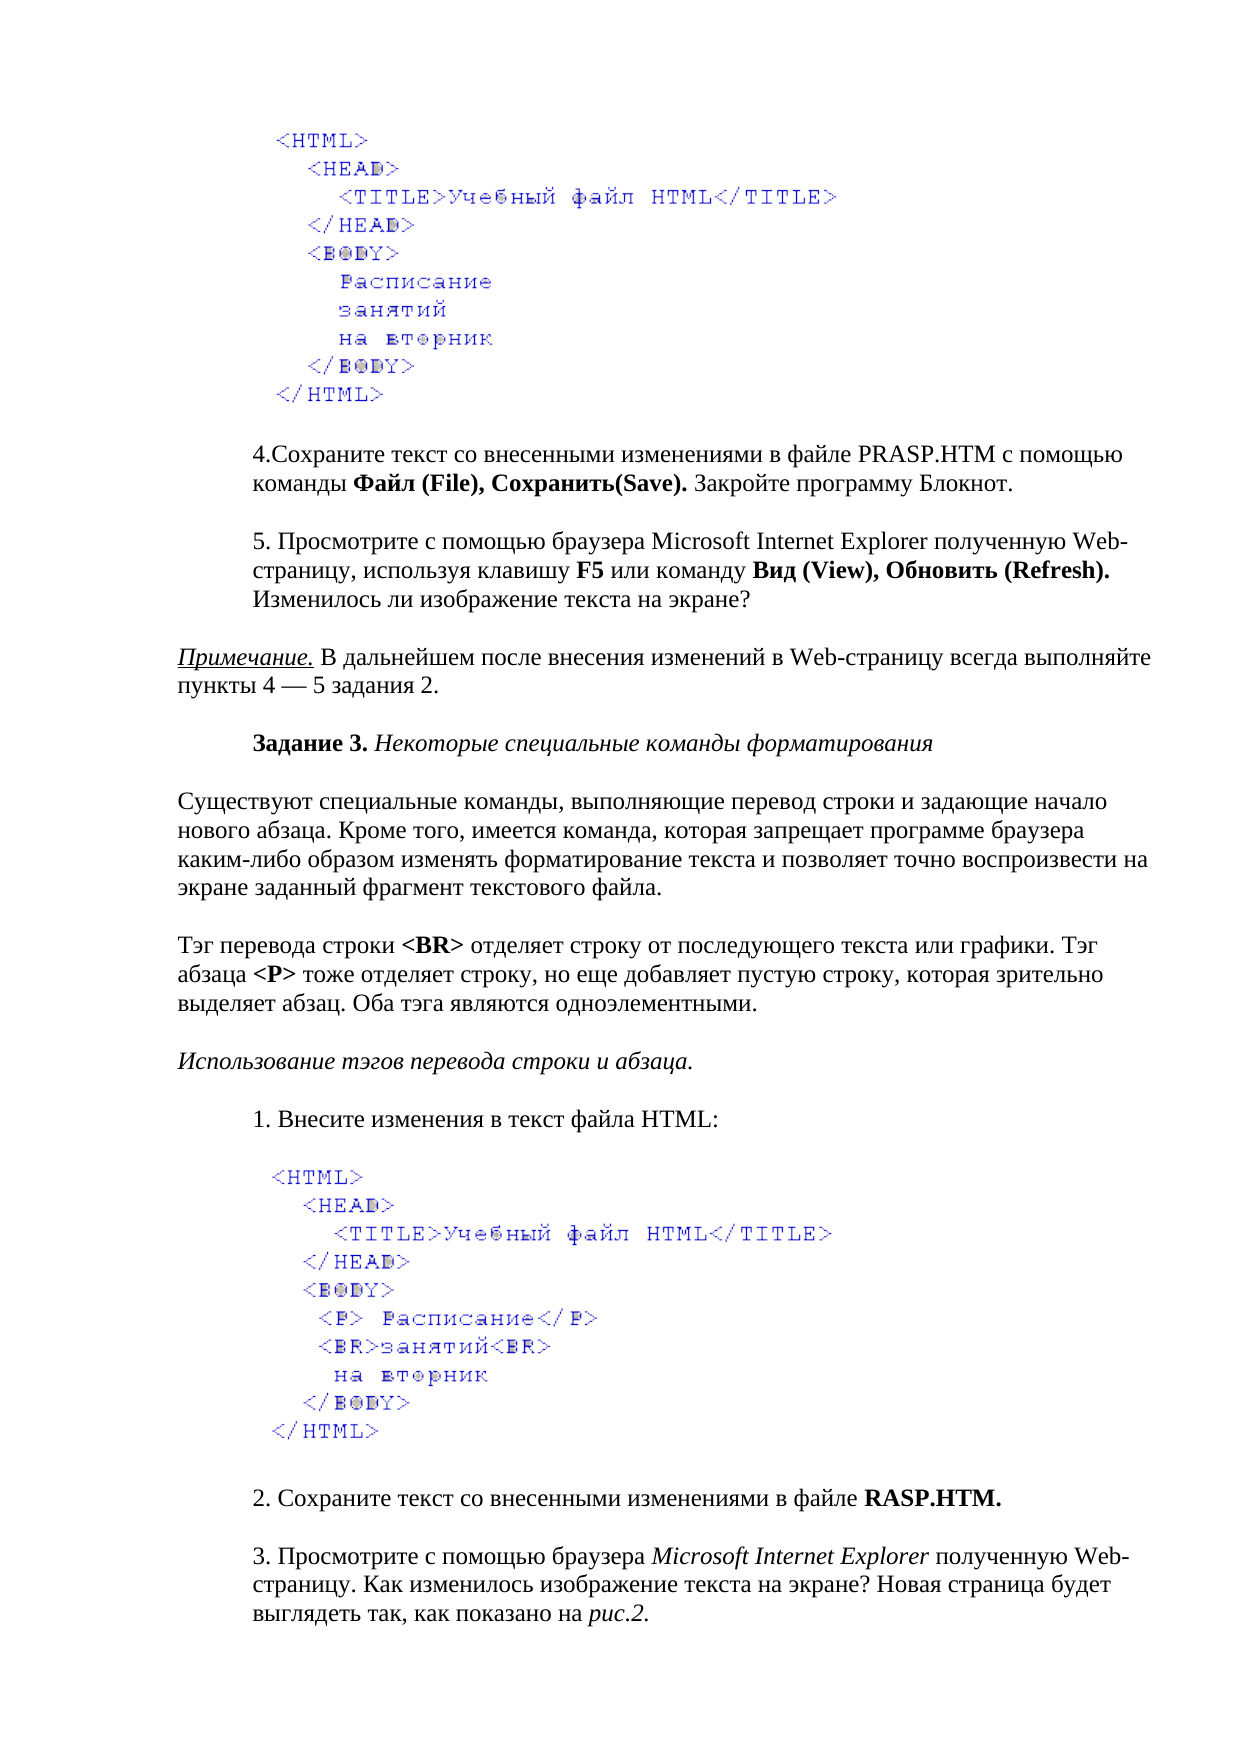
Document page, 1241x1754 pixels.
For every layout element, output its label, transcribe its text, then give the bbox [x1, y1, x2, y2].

text Использование тэгов перевода строки и абзаца. [177, 1046, 1152, 1074]
text 3. Просмотрите с помощью браузера Microsoft Internet Explorer полученную Web-страницу. Как изменилось изображение текста на экране? Новая страница будет выглядеть так, как показано на рис.2. [252, 1541, 1152, 1627]
text 1. Внесите изменения в текст файла HTML: [252, 1104, 1152, 1132]
text 5. Просмотрите с помощью браузера Microsoft Internet Explorer полученную Web-страницу, используя клавишу F5 или команду Вид (View), Обновить (Refresh). Изменилось ли изображение текста на экране? [252, 526, 1152, 612]
text 2. Сохраните текст со внесенными изменениями в файле RASP.HTM. [252, 1483, 1152, 1512]
picture [252, 118, 857, 411]
text Примечание. В дальнейшем после внесения изменений в Web-страницу всегда выполняйте пункты 4 — 5 задания 2. [177, 642, 1152, 699]
text 4.Сохраните текст со внесенными изменениями в файле РRASP.HTM с помощью команды Файл (File), Сохранить(Save). Закройте программу Блокнот. [252, 439, 1152, 497]
text Существуют специальные команды, выполняющие перевод строки и задающие начало нового абзаца. Кроме того, имеется команда, которая запрещает программе браузера каким-либо образом изменять форматирование текста и позволяет точно воспроизвести на экране заданный фрагмент текстового файла. [177, 786, 1152, 901]
text Тэг перевода строки <BR> отделяет строку от последующего текста или графики. Тэг абзаца <Р> тоже отделяет строку, но еще добавляет пустую строку, которая зрительно выделяет абзац. Оба тэга являются одноэлементными. [177, 930, 1152, 1017]
picture [252, 1161, 846, 1454]
text Задание 3. Некоторые специальные команды форматирования [252, 728, 1152, 757]
